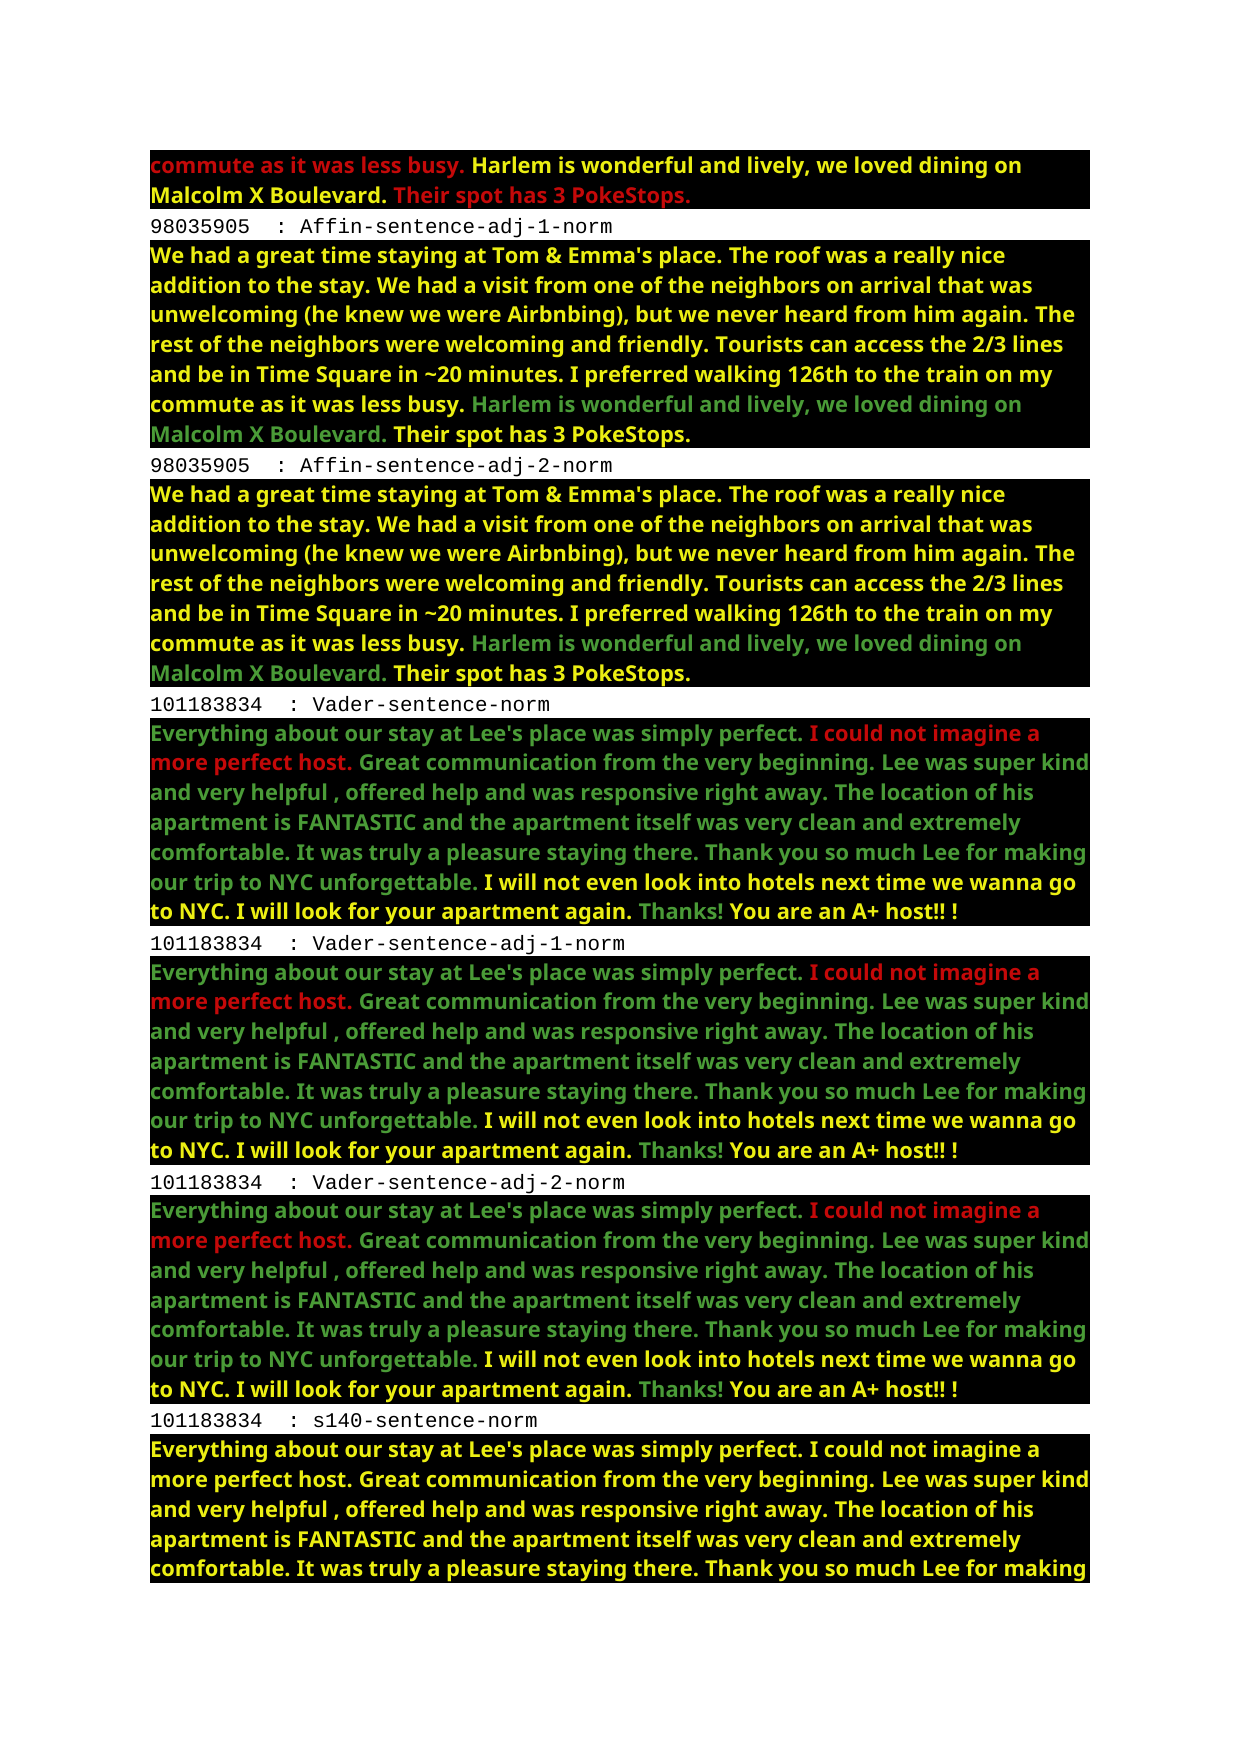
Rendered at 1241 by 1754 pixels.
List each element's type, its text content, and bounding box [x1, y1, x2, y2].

text 101183834 : s140-sentence-norm [150, 1404, 1090, 1434]
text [150, 1434, 1090, 1583]
text 101183834 : Vader-sentence-adj-2-norm [150, 1165, 1090, 1195]
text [150, 150, 1090, 209]
text 101183834 : Vader-sentence-adj-1-norm [150, 926, 1090, 956]
text 98035905 : Affin-sentence-adj-1-norm [150, 209, 1090, 240]
text 101183834 : Vader-sentence-norm [150, 687, 1090, 718]
text 98035905 : Affin-sentence-adj-2-norm [150, 448, 1090, 479]
